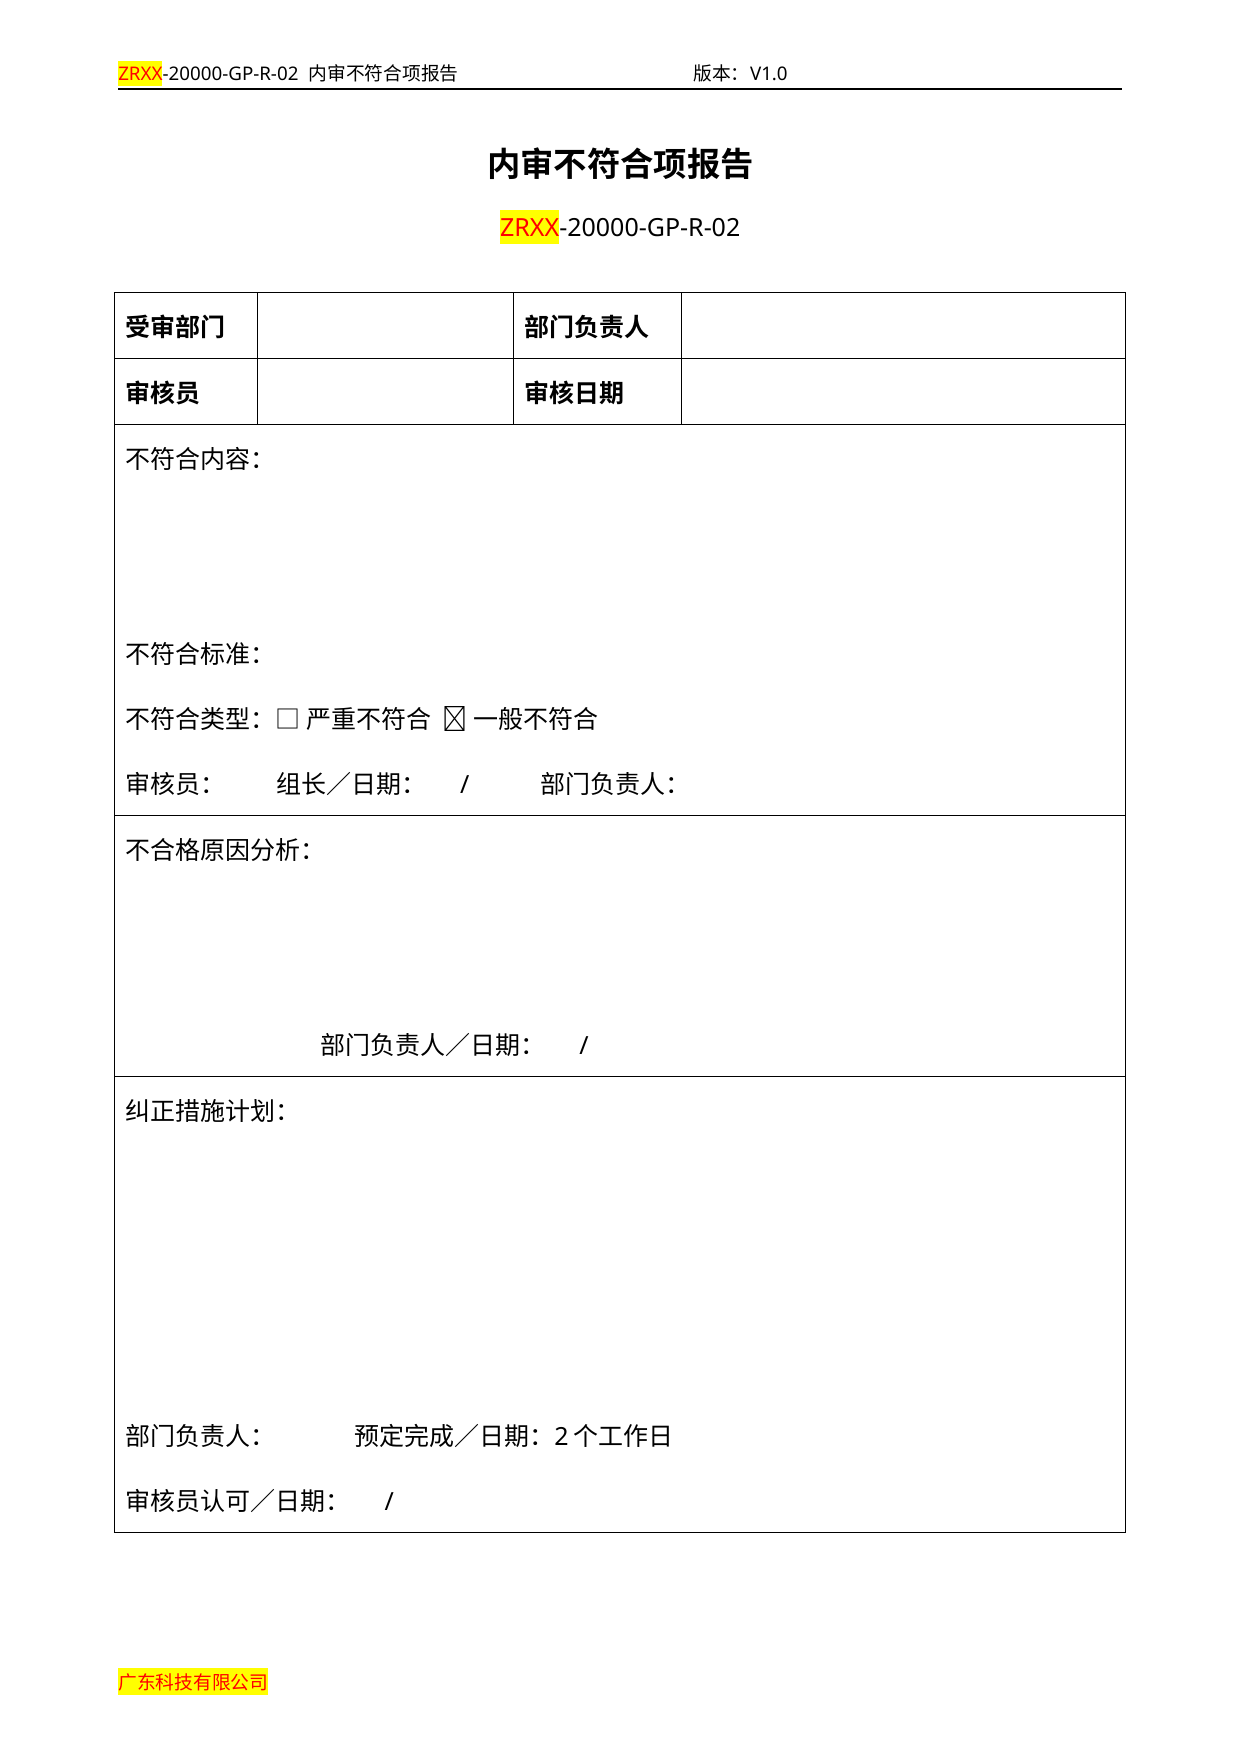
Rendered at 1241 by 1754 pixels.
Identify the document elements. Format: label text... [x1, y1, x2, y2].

table_cell 审核员 [115, 359, 257, 424]
table_header 部门负责人 [514, 293, 681, 358]
table_cell 不合格原因分析： 部门负责人／日期： / [115, 816, 1125, 1076]
table_cell [258, 359, 513, 424]
text ZRXX-20000-GP-R-02 [118, 194, 1122, 259]
table_header 受审部门 [115, 293, 257, 358]
table_cell [682, 359, 1125, 424]
table_cell 不符合内容： 不符合标准： 不符合类型：□ 严重不符合  一般不符合 审核员： 组长／日期： / 部门负责人： [115, 425, 1125, 815]
table_cell 纠正措施计划： 部门负责人： 预定完成／日期：2个工作日 审核员认可／日期： / [115, 1077, 1125, 1532]
table_header [258, 293, 513, 358]
table_header [682, 293, 1125, 358]
text 内审不符合项报告 [118, 129, 1122, 194]
table_cell 审核日期 [514, 359, 681, 424]
